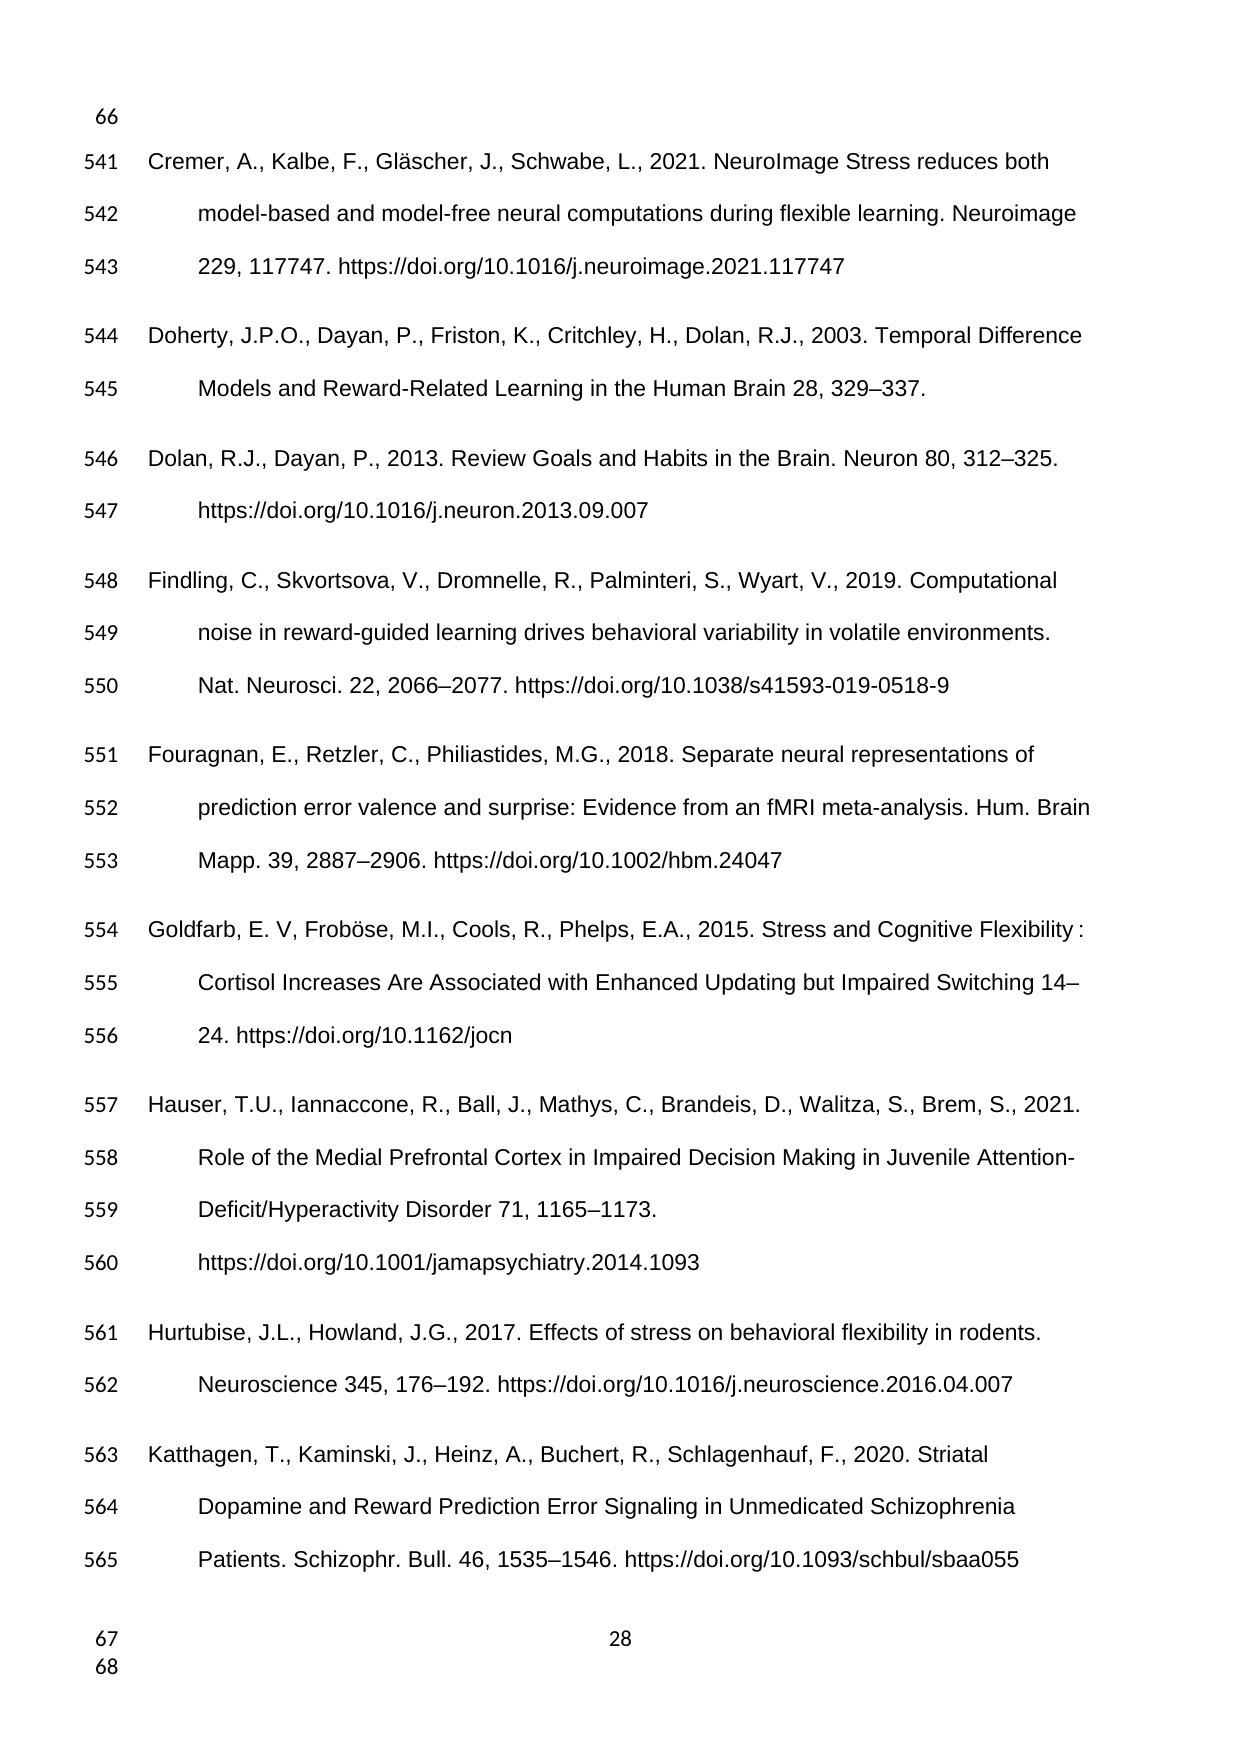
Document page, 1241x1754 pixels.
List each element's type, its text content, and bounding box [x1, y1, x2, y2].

text Dolan, R.J., Dayan, P., 2013. Review Goals and Habits in the Brain. Neuron 80, 312–325. https://doi.org/10.1016/j.neuron.2013.09.007 [148, 444, 1093, 523]
text Cremer, A., Kalbe, F., Gläscher, J., Schwabe, L., 2021. NeuroImage Stress reduces both model-based and model-free neural computations during flexible learning. Neuroimage 229, 117747. https://doi.org/10.1016/j.neuroimage.2021.117747 [148, 148, 1093, 279]
text Fouragnan, E., Retzler, C., Philiastides, M.G., 2018. Separate neural representations of prediction error valence and surprise: Evidence from an fMRI meta-analysis. Hum. Brain Mapp. 39, 2887–2906. https://doi.org/10.1002/hbm.24047 [148, 741, 1093, 873]
text Hauser, T.U., Iannaccone, R., Ball, J., Mathys, C., Brandeis, D., Walitza, S., Brem, S., 2021. Role of the Medial Prefrontal Cortex in Impaired Decision Making in Juvenile Attention-Deficit/Hyperactivity Disorder 71, 1165–1173. https://doi.org/10.1001/jamapsychiatry.2014.1093 [148, 1091, 1093, 1275]
text Goldfarb, E. V, Froböse, M.I., Cools, R., Phelps, E.A., 2015. Stress and Cognitive Flexibility : Cortisol Increases Are Associated with Enhanced Updating but Impaired Switching 14–24. https://doi.org/10.1162/jocn [148, 916, 1093, 1048]
text Findling, C., Skvortsova, V., Dromnelle, R., Palminteri, S., Wyart, V., 2019. Computational noise in reward-guided learning drives behavioral variability in volatile environments. Nat. Neurosci. 22, 2066–2077. https://doi.org/10.1038/s41593-019-0518-9 [148, 567, 1093, 698]
text Hurtubise, J.L., Howland, J.G., 2017. Effects of stress on behavioral flexibility in rodents. Neuroscience 345, 176–192. https://doi.org/10.1016/j.neuroscience.2016.04.007 [148, 1318, 1093, 1397]
text Katthagen, T., Kaminski, J., Heinz, A., Buchert, R., Schlagenhauf, F., 2020. Striatal Dopamine and Reward Prediction Error Signaling in Unmedicated Schizophrenia Patients. Schizophr. Bull. 46, 1535–1546. https://doi.org/10.1093/schbul/sbaa055 [148, 1441, 1093, 1572]
text Doherty, J.P.O., Dayan, P., Friston, K., Critchley, H., Dolan, R.J., 2003. Temporal Difference Models and Reward-Related Learning in the Human Brain 28, 329–337. [148, 322, 1093, 401]
